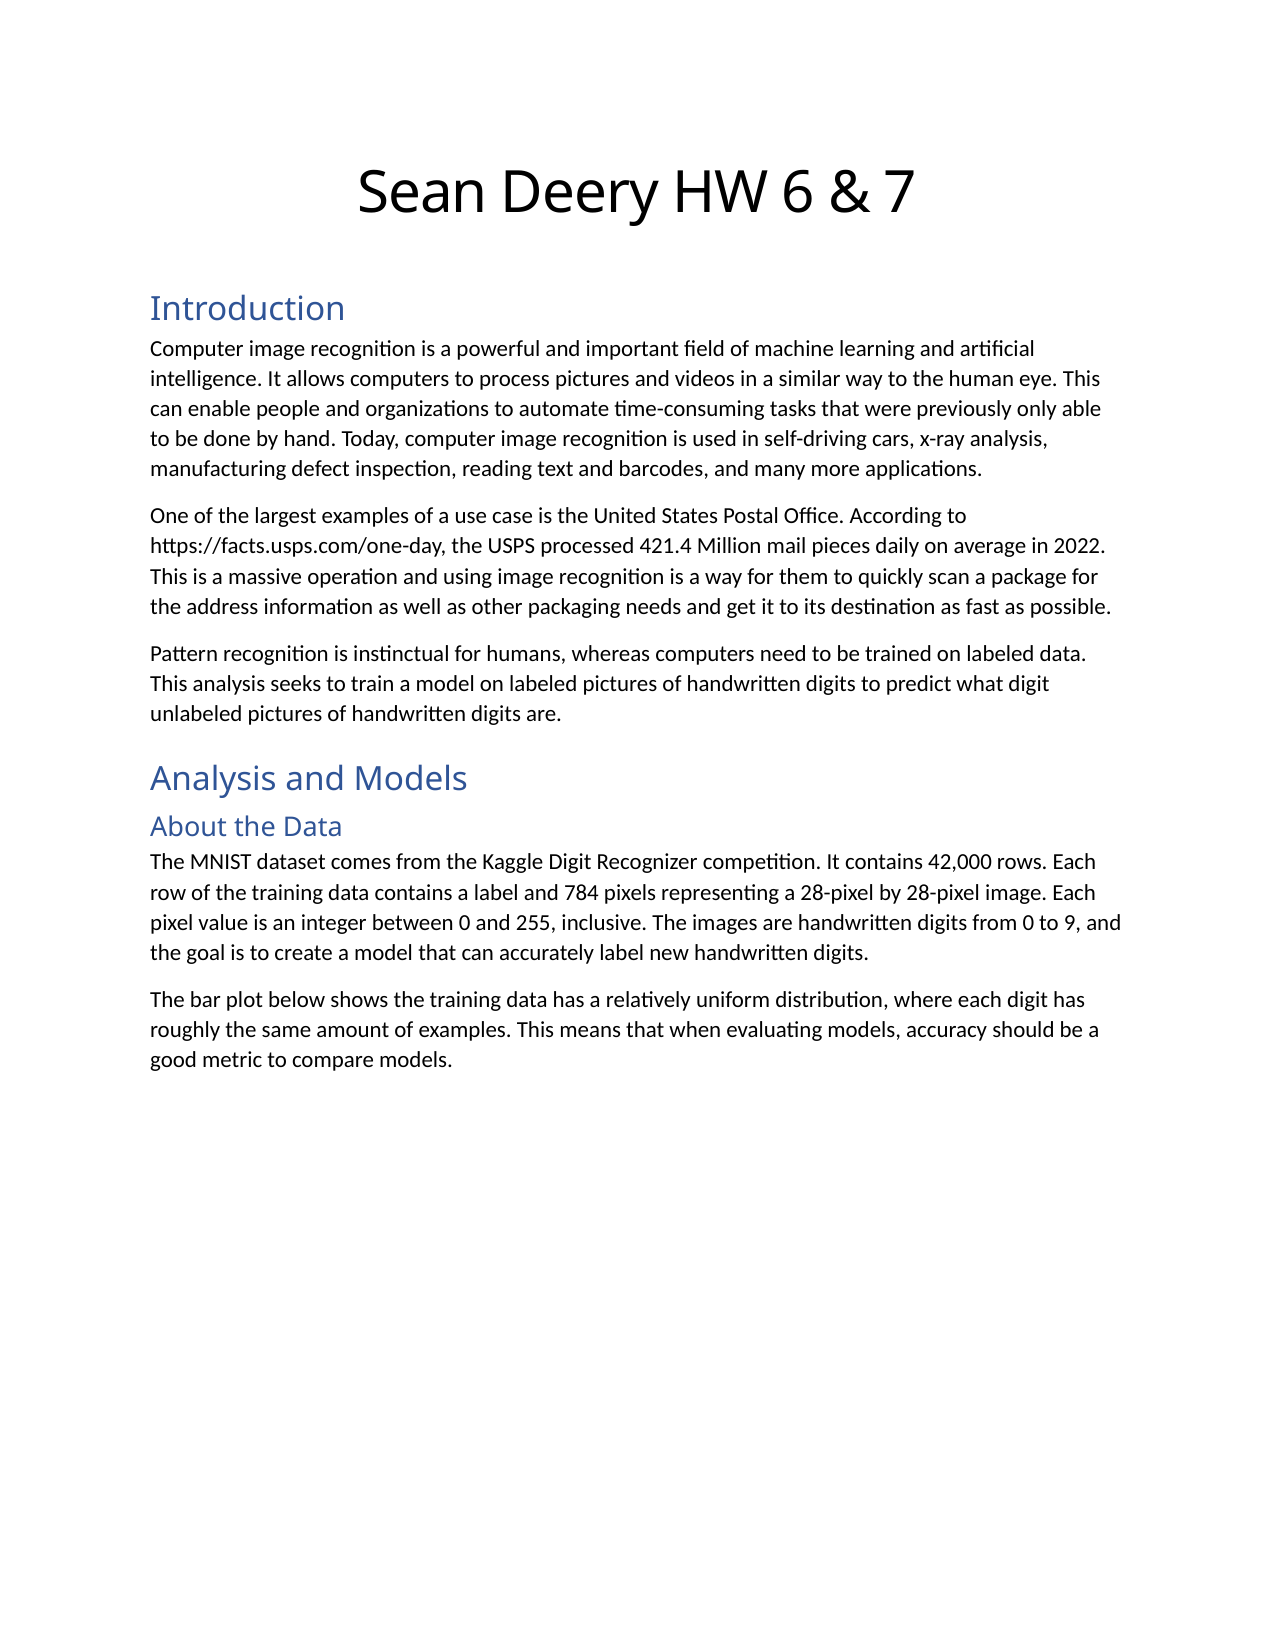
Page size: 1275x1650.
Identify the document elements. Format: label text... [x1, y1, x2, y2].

text The bar plot below shows the training data has a relatively uniform distribution, where each digit has roughly the same amount of examples. This means that when evaluating models, accuracy should be a good metric to compare models. [150, 985, 1125, 1073]
subtitle Analysis and Models [150, 754, 1125, 800]
title Sean Deery HW 6 & 7 [150, 150, 1125, 229]
text The MNIST dataset comes from the Kaggle Digit Recognizer competition. It contains 42,000 rows. Each row of the training data contains a label and 784 pixels representing a 28-pixel by 28-pixel image. Each pixel value is an integer between 0 and 255, inclusive. The images are handwritten digits from 0 to 9, and the goal is to create a model that can accurately label new handwritten digits. [150, 847, 1125, 966]
text Computer image recognition is a powerful and important field of machine learning and artificial intelligence. It allows computers to process pictures and videos in a similar way to the human eye. This can enable people and organizations to automate time-consuming tasks that were previously only able to be done by hand. Today, computer image recognition is used in self-driving cars, x-ray analysis, manufacturing defect inspection, reading text and barcodes, and many more applications. [150, 334, 1125, 482]
text One of the largest examples of a use case is the United States Postal Office. According to https://facts.usps.com/one-day, the USPS processed 421.4 Million mail pieces daily on average in 2022. This is a massive operation and using image recognition is a way for them to quickly scan a package for the address information as well as other packaging needs and get it to its destination as fast as possible. [150, 501, 1125, 620]
subtitle About the Data [150, 808, 1125, 844]
subtitle Introduction [150, 285, 1125, 330]
text Pattern recognition is instinctual for humans, whereas computers need to be trained on labeled data. This analysis seeks to train a model on labeled pictures of handwritten digits to predict what digit unlabeled pictures of handwritten digits are. [150, 639, 1125, 727]
